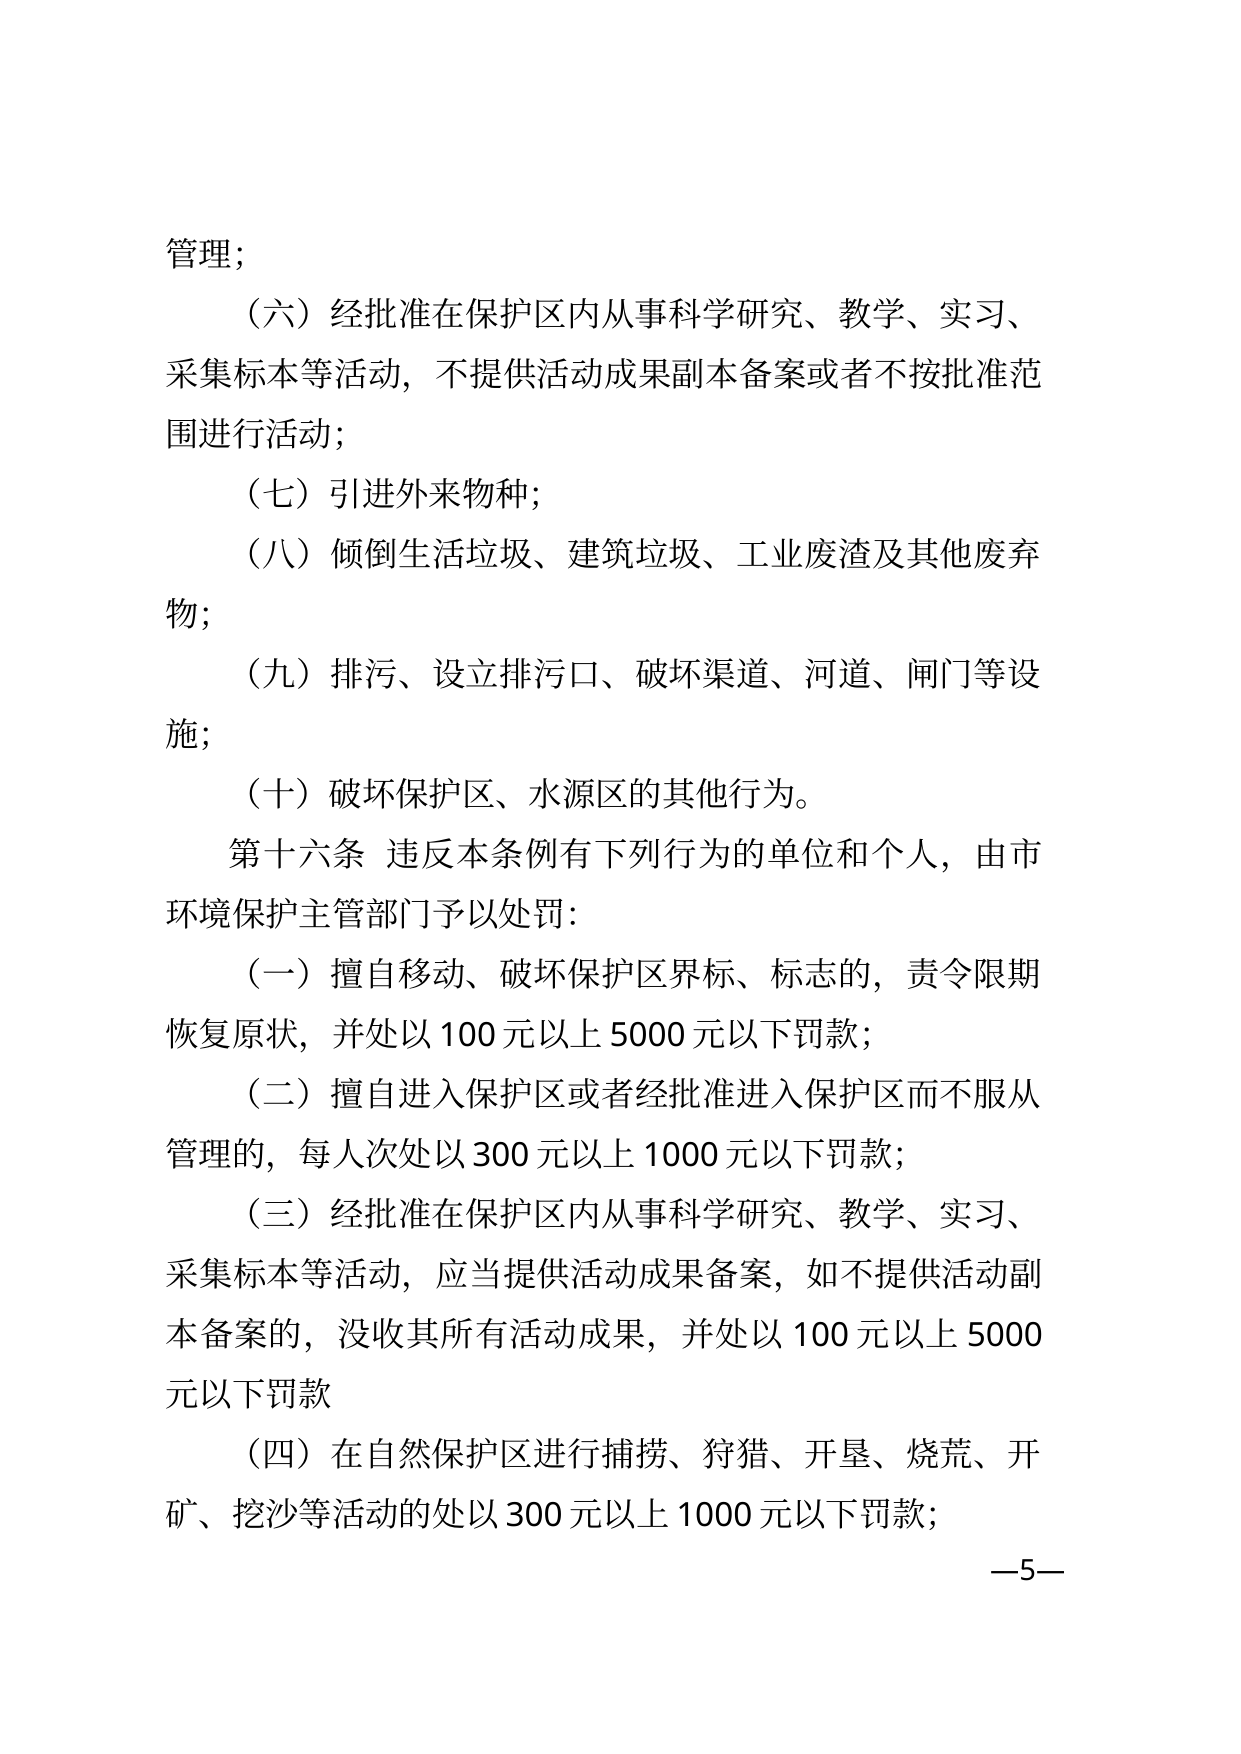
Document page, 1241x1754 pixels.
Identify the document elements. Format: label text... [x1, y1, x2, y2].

text （三）经批准在保护区内从事科学研究、教学、实习、采集标本等活动，应当提供活动成果备案，如不提供活动副本备案的，没收其所有活动成果，并处以100元以上5000元以下罚款 [165, 1178, 1043, 1418]
text （七）引进外来物种； [165, 458, 1043, 518]
text （十）破坏保护区、水源区的其他行为。 [165, 758, 1043, 818]
text （四）在自然保护区进行捕捞、狩猎、开垦、烧荒、开矿、挖沙等活动的处以300元以上1000元以下罚款； [165, 1418, 1043, 1538]
text （六）经批准在保护区内从事科学研究、教学、实习、采集标本等活动，不提供活动成果副本备案或者不按批准范围进行活动； [165, 278, 1043, 458]
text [165, 218, 1043, 278]
text （一）擅自移动、破坏保护区界标、标志的，责令限期恢复原状，并处以100元以上5000元以下罚款； [165, 938, 1043, 1058]
text （八）倾倒生活垃圾、建筑垃圾、工业废渣及其他废弃物； [165, 518, 1043, 638]
text （九）排污、设立排污口、破坏渠道、河道、闸门等设施； [165, 638, 1043, 758]
text （二）擅自进入保护区或者经批准进入保护区而不服从管理的，每人次处以300元以上1000元以下罚款； [165, 1058, 1043, 1178]
text 第十六条 违反本条例有下列行为的单位和个人，由市环境保护主管部门予以处罚： [165, 818, 1043, 938]
